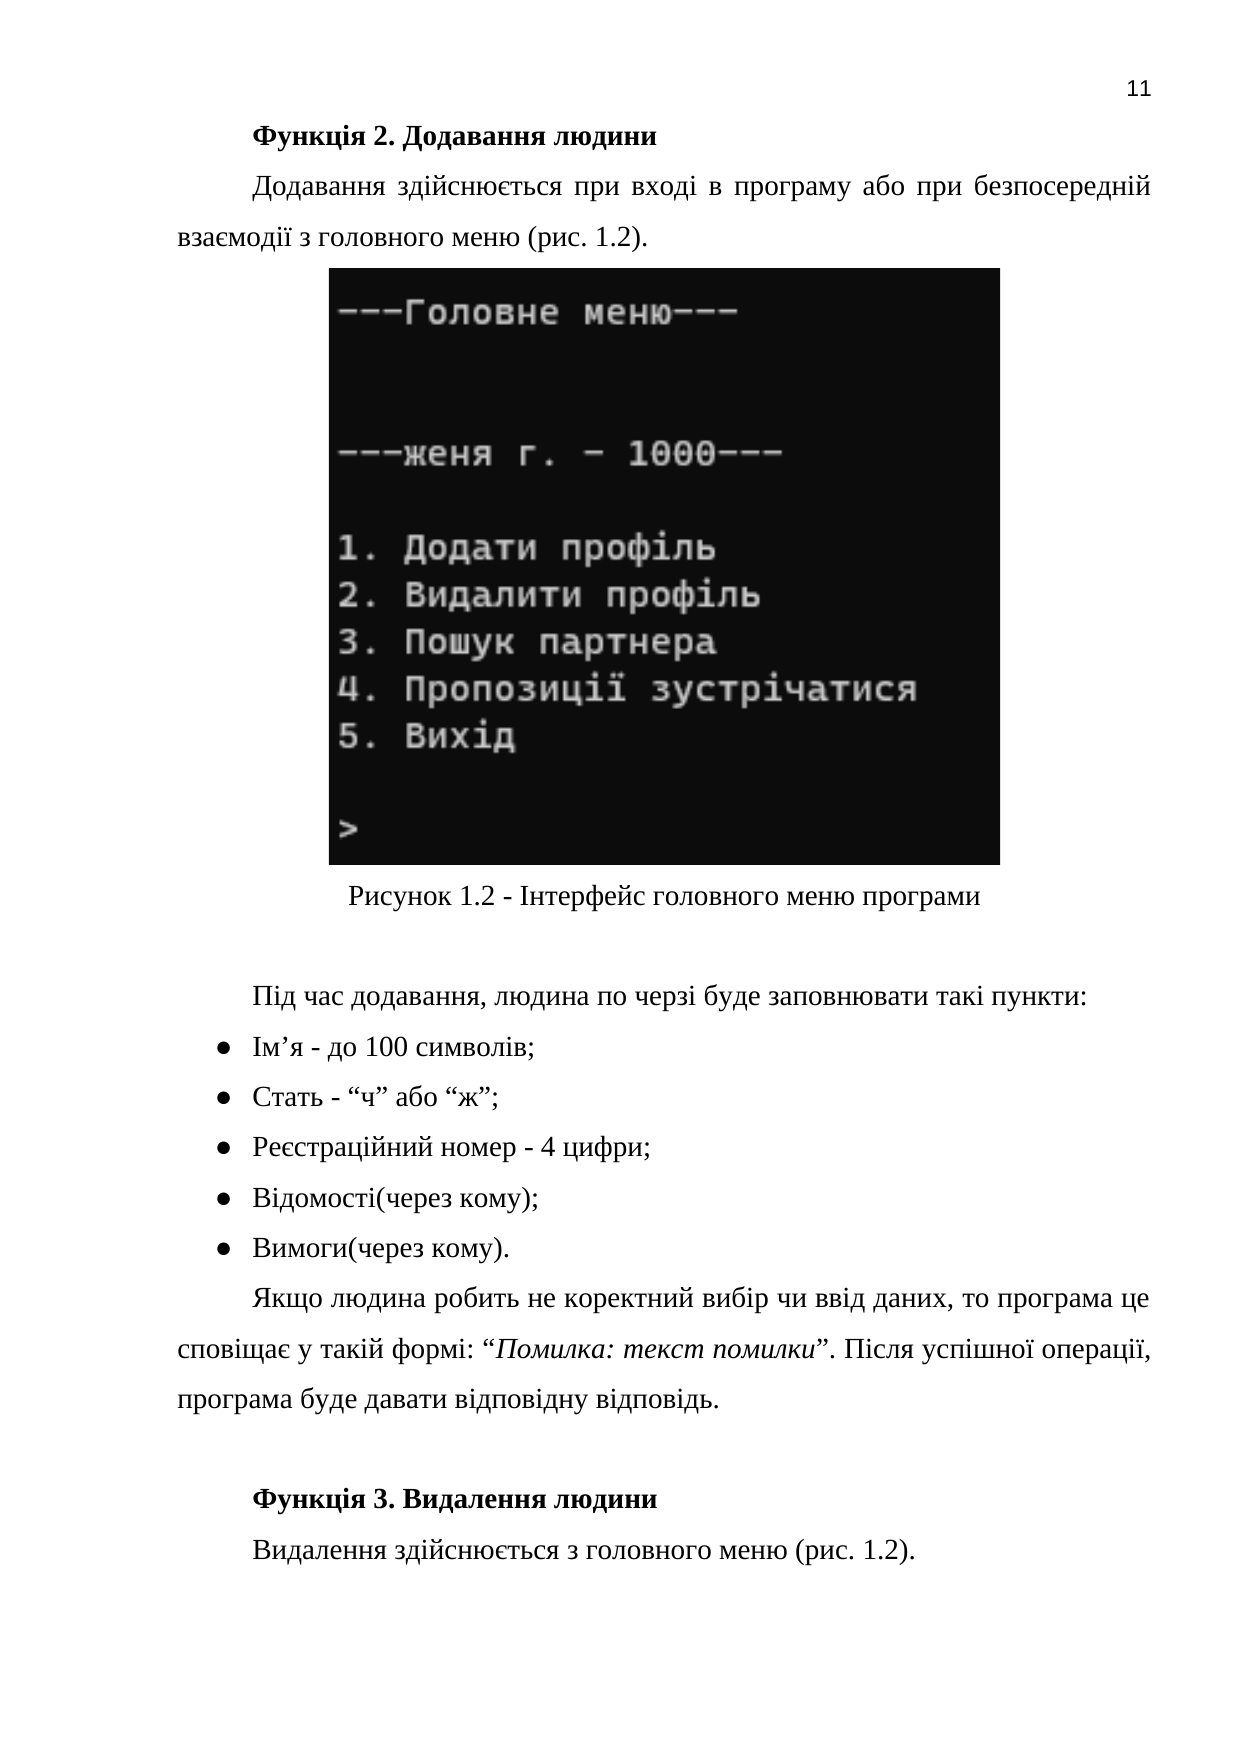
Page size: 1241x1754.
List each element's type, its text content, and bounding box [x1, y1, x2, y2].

list Реєстраційний номер - 4 цифри; [214, 1129, 1152, 1163]
text Функція 3. Видалення людини [177, 1482, 1152, 1515]
list Вимоги(через кому). [214, 1230, 1152, 1264]
list Стать - “ч” або “ж”; [214, 1079, 1152, 1113]
picture [328, 268, 1001, 865]
text Якщо людина робить не коректний вибір чи ввід даних, то програма це сповіщає у такій формі: “Помилка: текст помилки”. Після успішної операції, програма буде давати відповідну відповідь. [177, 1280, 1152, 1414]
list Відомості(через кому); [214, 1180, 1152, 1213]
text Функція 2. Додавання людини [177, 118, 1152, 152]
text Видалення здійснюється з головного меню (рис. 1.2). [177, 1532, 1152, 1566]
text Додавання здійснюється при вході в програму або при безпосередній взаємодії з головного меню (рис. 1.2). [177, 168, 1152, 252]
text Під час додавання, людина по черзі буде заповнювати такі пункти: [177, 978, 1152, 1012]
list Ім’я - до 100 символів; [214, 1029, 1152, 1062]
text Рисунок 1.2 - Інтерфейс головного меню програми [177, 878, 1152, 911]
